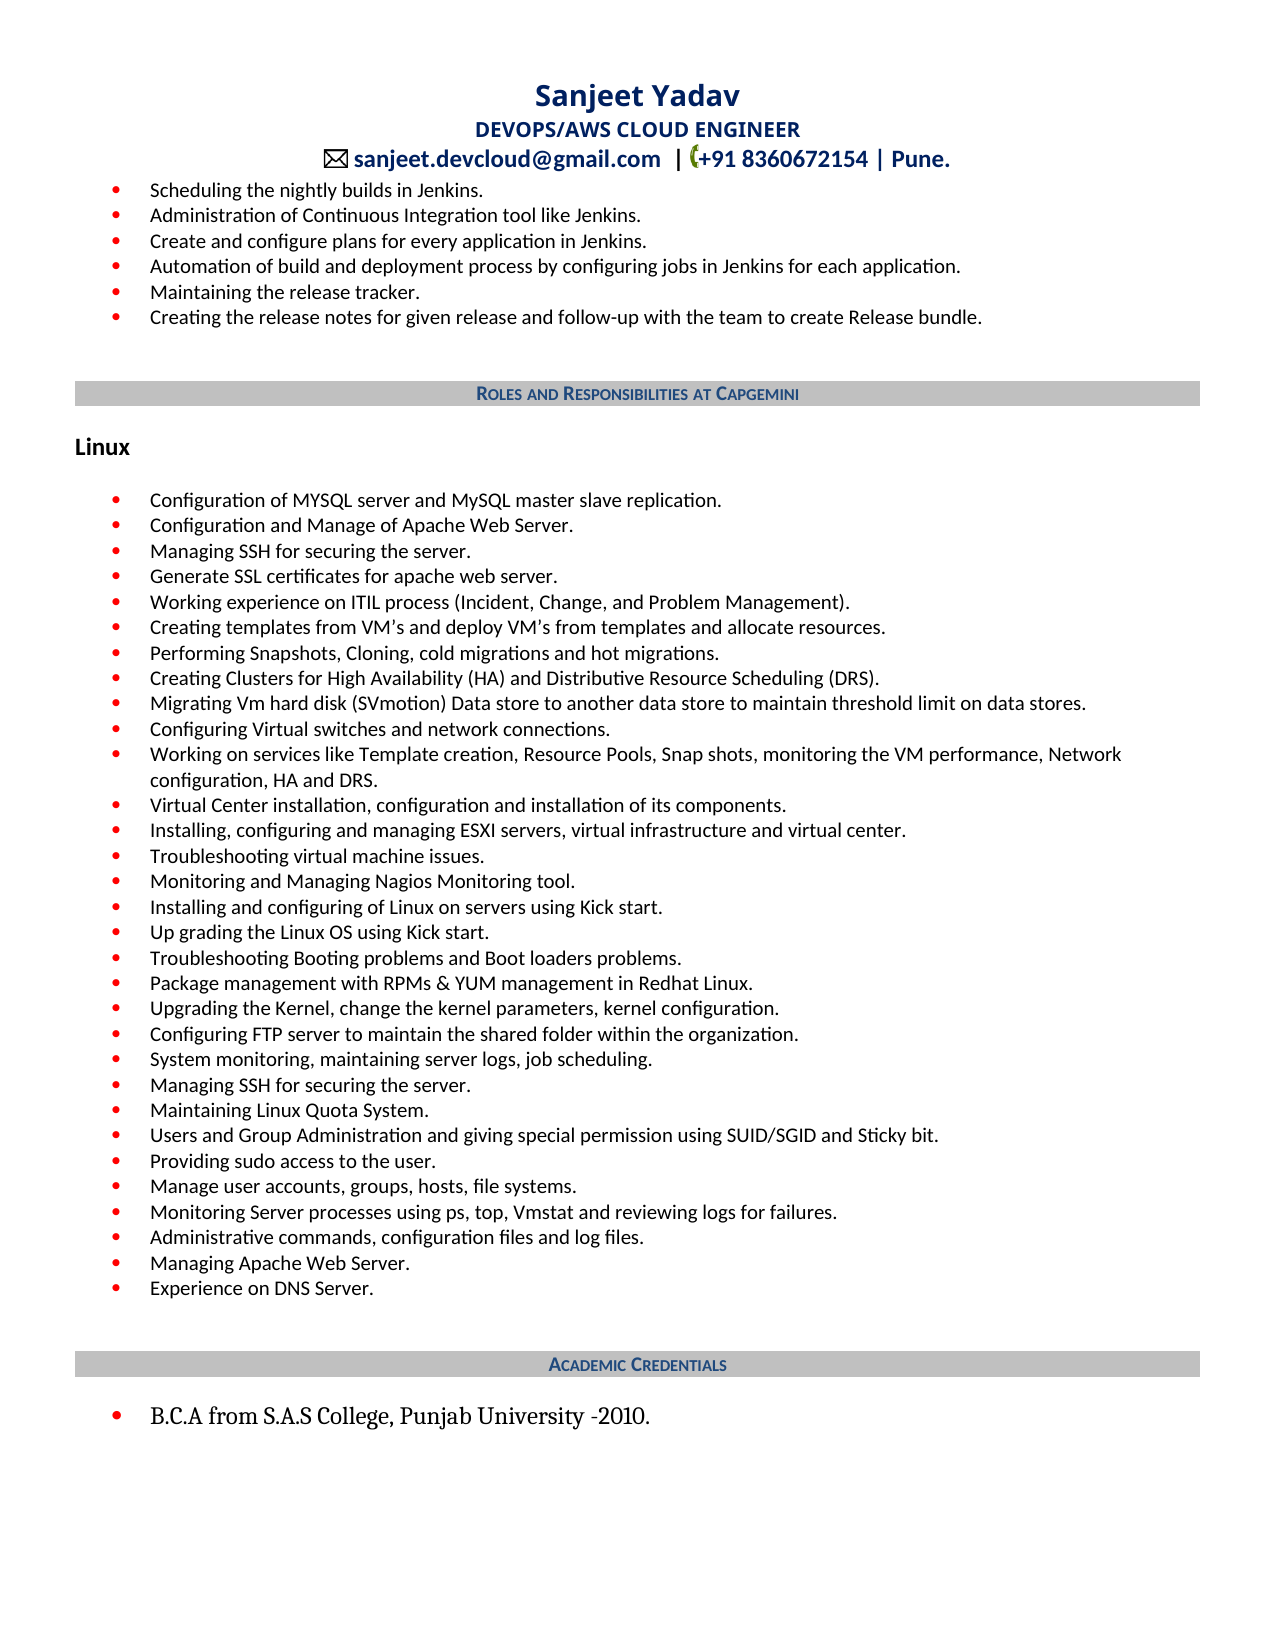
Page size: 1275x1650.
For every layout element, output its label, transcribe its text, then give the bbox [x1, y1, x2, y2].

list Maintaining the release tracker. [112, 279, 1200, 304]
list Package management with RPMs & YUM management in Redhat Linux. [112, 970, 1200, 996]
list Installing, configuring and managing ESXI servers, virtual infrastructure and virtual center. [112, 818, 1200, 843]
list Managing Apache Web Server. [112, 1250, 1200, 1275]
list Upgrading the Kernel, change the kernel parameters, kernel configuration. [112, 996, 1200, 1021]
list Creating Clusters for High Availability (HA) and Distributive Resource Scheduling (DRS). [112, 665, 1200, 691]
list Providing sudo access to the user. [112, 1148, 1200, 1173]
list Configuring FTP server to maintain the shared folder within the organization. [112, 1021, 1200, 1046]
list Configuration and Manage of Apache Web Server. [112, 513, 1200, 538]
list Scheduling the nightly builds in Jenkins. [112, 177, 1200, 203]
text Academic Credentials [75, 1351, 1200, 1377]
list Administrative commands, configuration files and log files. [112, 1224, 1200, 1250]
list Create and configure plans for every application in Jenkins. [112, 228, 1200, 253]
list Creating the release notes for given release and follow-up with the team to create Release bundle. [112, 304, 1200, 330]
list Managing SSH for securing the server. [112, 538, 1200, 563]
picture [690, 144, 699, 168]
text Roles and Responsibilities at Capgemini [75, 381, 1200, 406]
list Monitoring Server processes using ps, top, Vmstat and reviewing logs for failures. [112, 1199, 1200, 1224]
list Up grading the Linux OS using Kick start. [112, 919, 1200, 945]
list B.C.A from S.A.S College, Punjab University -2010. [112, 1402, 1200, 1431]
list Manage user accounts, groups, hosts, file systems. [112, 1173, 1200, 1199]
list Automation of build and deployment process by configuring jobs in Jenkins for each application. [112, 253, 1200, 279]
picture [323, 149, 348, 168]
list Administration of Continuous Integration tool like Jenkins. [112, 203, 1200, 228]
list Performing Snapshots, Cloning, cold migrations and hot migrations. [112, 640, 1200, 665]
list Experience on DNS Server. [112, 1275, 1200, 1301]
list Working experience on ITIL process (Incident, Change, and Problem Management). [112, 589, 1200, 614]
list Creating templates from VM’s and deploy VM’s from templates and allocate resources. [112, 614, 1200, 640]
list Users and Group Administration and giving special permission using SUID/SGID and Sticky bit. [112, 1123, 1200, 1148]
list Troubleshooting virtual machine issues. [112, 843, 1200, 868]
list Virtual Center installation, configuration and installation of its components. [112, 792, 1200, 818]
list Generate SSL certificates for apache web server. [112, 563, 1200, 589]
list Troubleshooting Booting problems and Boot loaders problems. [112, 945, 1200, 970]
list Maintaining Linux Quota System. [112, 1097, 1200, 1123]
list Migrating Vm hard disk (SVmotion) Data store to another data store to maintain threshold limit on data stores. [112, 691, 1200, 716]
list Configuring Virtual switches and network connections. [112, 716, 1200, 741]
list Monitoring and Managing Nagios Monitoring tool. [112, 868, 1200, 894]
list Managing SSH for securing the server. [112, 1072, 1200, 1097]
list Configuration of MYSQL server and MySQL master slave replication. [112, 487, 1200, 513]
text Linux [75, 431, 1200, 462]
list Working on services like Template creation, Resource Pools, Snap shots, monitoring the VM performance, Network configuration, HA and DRS. [112, 741, 1200, 792]
list Installing and configuring of Linux on servers using Kick start. [112, 894, 1200, 919]
list System monitoring, maintaining server logs, job scheduling. [112, 1046, 1200, 1072]
